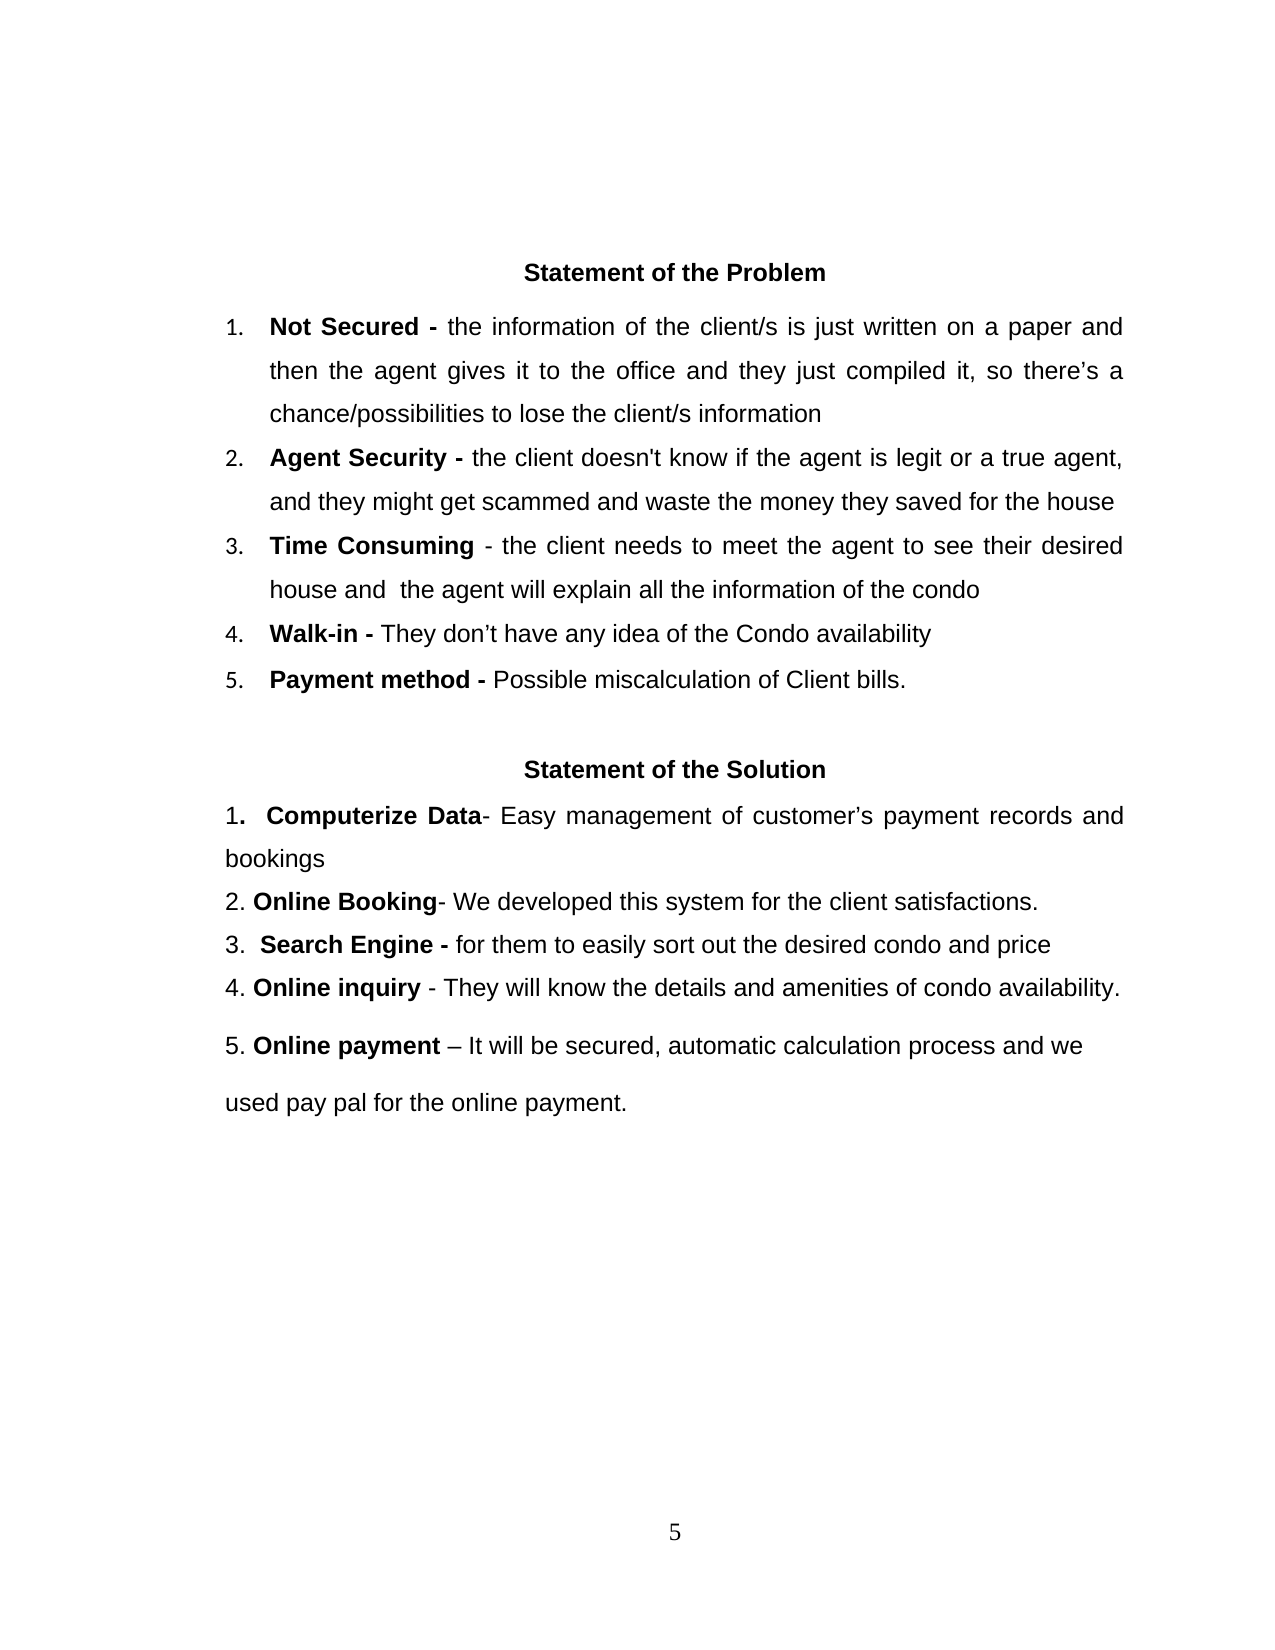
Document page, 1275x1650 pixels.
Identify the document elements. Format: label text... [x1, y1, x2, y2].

list Time Consuming - the client needs to meet the agent to see their desired house and the agent will explain all the information of the condo [225, 530, 1125, 604]
text Statement of the Problem [225, 257, 1125, 286]
list Payment method - Possible miscalculation of Client bills. [225, 664, 1125, 695]
text 4. Online inquiry - They will know the details and amenities of condo availability. [225, 973, 1125, 1002]
list Agent Security - the client doesn't know if the agent is legit or a true agent, and they might get scammed and waste the money they saved for the house [225, 442, 1125, 516]
text 1. Computerize Data- Easy management of customer’s payment records and bookings [225, 801, 1125, 873]
text Statement of the Solution [225, 755, 1125, 784]
text 5. Online payment – It will be secured, automatic calculation process and we used pay pal for the online payment. [225, 1031, 1125, 1117]
text 2. Online Booking- We developed this system for the client satisfactions. [225, 887, 1125, 916]
list Not Secured - the information of the client/s is just written on a paper and then the agent gives it to the office and they just compiled it, so there’s a chance/possibilities to lose the client/s information [225, 311, 1125, 428]
list Walk-in - They don’t have any idea of the Condo availability [225, 618, 1125, 649]
text 3. Search Engine - for them to easily sort out the desired condo and price [225, 930, 1125, 959]
